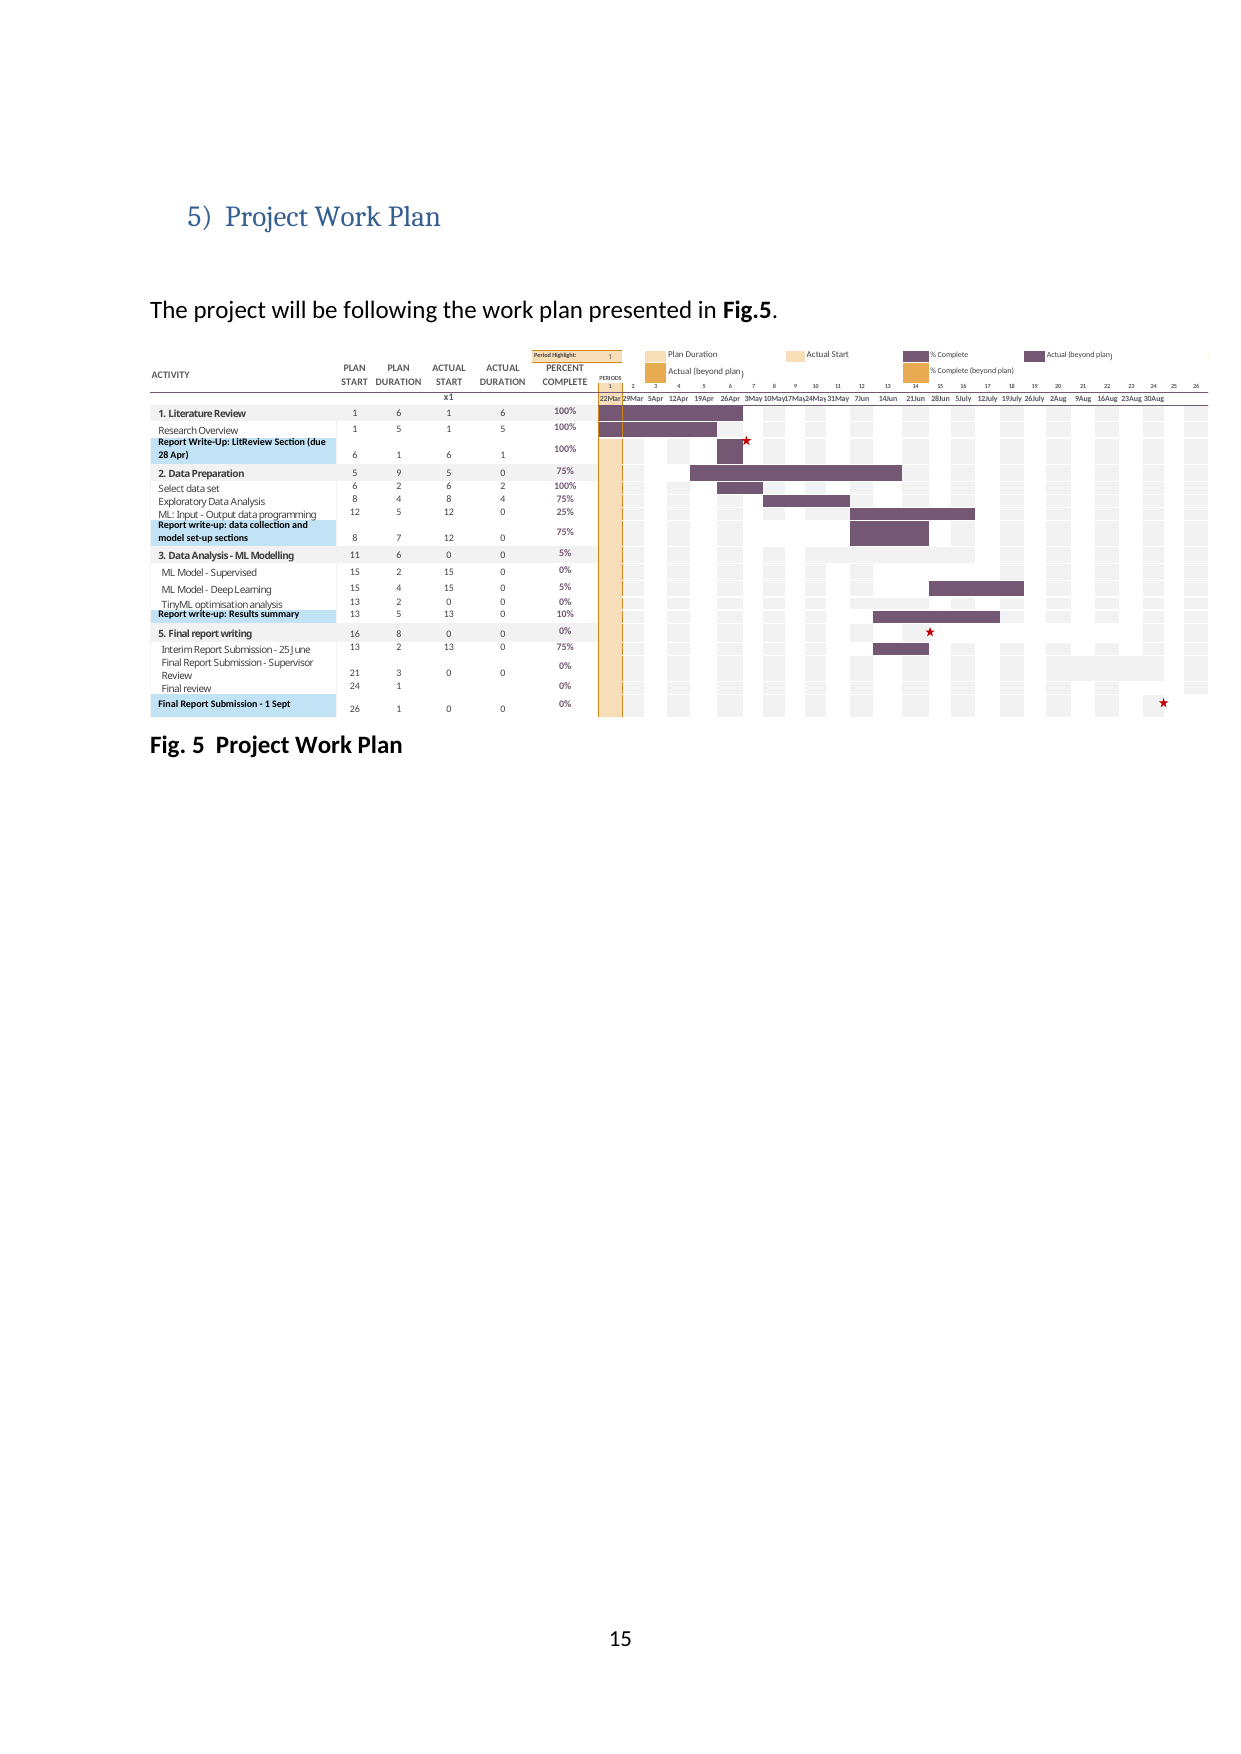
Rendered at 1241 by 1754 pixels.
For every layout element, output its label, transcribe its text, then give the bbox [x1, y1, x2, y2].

text The project will be following the work plan presented in Fig.5. [150, 294, 1090, 325]
subtitle Project Work Plan [187, 200, 1090, 233]
text Fig. 5 Project Work Plan [150, 730, 1090, 760]
